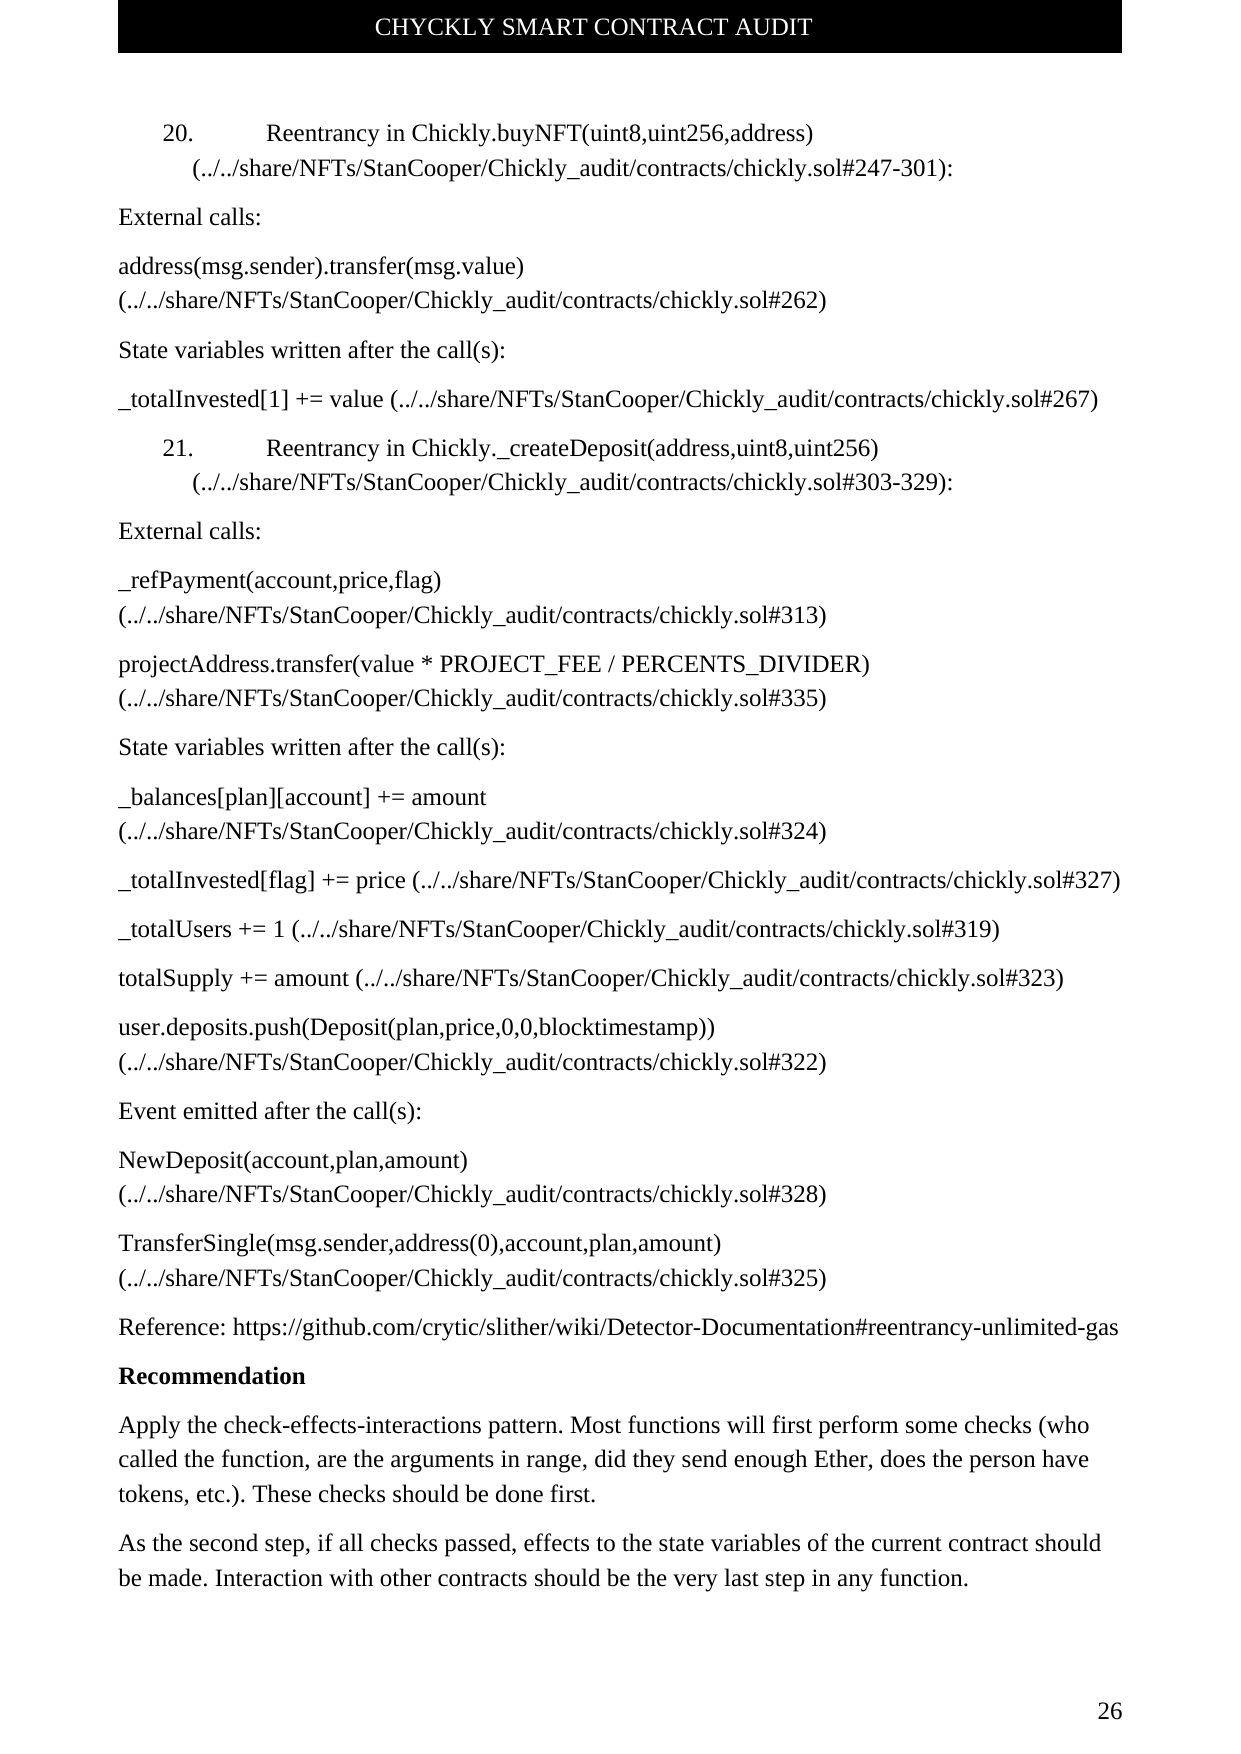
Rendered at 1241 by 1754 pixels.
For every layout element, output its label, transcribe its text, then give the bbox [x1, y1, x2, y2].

list address(msg.sender).transfer(msg.value) (../../share/NFTs/StanCooper/Chickly_audit/contracts/chickly.sol#262) [118, 251, 1122, 314]
text As the second step, if all checks passed, effects to the state variables of the current contract should be made. Interaction with other contracts should be the very last step in any function. [118, 1528, 1122, 1591]
list Reentrancy in Chickly._createDeposit(address,uint8,uint256) (../../share/NFTs/StanCooper/Chickly_audit/contracts/chickly.sol#303-329): [162, 433, 1122, 496]
text Apply the check-effects-interactions pattern. Most functions will first perform some checks (who called the function, are the arguments in range, did they send enough Ether, does the person have tokens, etc.). These checks should be done first. [118, 1410, 1122, 1508]
text Recommendation [118, 1361, 1122, 1390]
list projectAddress.transfer(value * PROJECT_FEE / PERCENTS_DIVIDER) (../../share/NFTs/StanCooper/Chickly_audit/contracts/chickly.sol#335) [118, 649, 1122, 712]
list _totalUsers += 1 (../../share/NFTs/StanCooper/Chickly_audit/contracts/chickly.sol#319) [118, 914, 1122, 943]
list _balances[plan][account] += amount (../../share/NFTs/StanCooper/Chickly_audit/contracts/chickly.sol#324) [118, 782, 1122, 845]
list _totalInvested[flag] += price (../../share/NFTs/StanCooper/Chickly_audit/contracts/chickly.sol#327) [118, 865, 1122, 894]
list Event emitted after the call(s): [118, 1096, 1122, 1124]
list user.deposits.push(Deposit(plan,price,0,0,blocktimestamp)) (../../share/NFTs/StanCooper/Chickly_audit/contracts/chickly.sol#322) [118, 1012, 1122, 1076]
list totalSupply += amount (../../share/NFTs/StanCooper/Chickly_audit/contracts/chickly.sol#323) [118, 963, 1122, 992]
list External calls: [118, 516, 1122, 545]
list TransferSingle(msg.sender,address(0),account,plan,amount) (../../share/NFTs/StanCooper/Chickly_audit/contracts/chickly.sol#325) [118, 1228, 1122, 1292]
list _totalInvested[1] += value (../../share/NFTs/StanCooper/Chickly_audit/contracts/chickly.sol#267) [118, 384, 1122, 412]
list State variables written after the call(s): [118, 335, 1122, 363]
list External calls: [118, 202, 1122, 231]
list _refPayment(account,price,flag) (../../share/NFTs/StanCooper/Chickly_audit/contracts/chickly.sol#313) [118, 565, 1122, 629]
list State variables written after the call(s): [118, 732, 1122, 761]
list NewDeposit(account,plan,amount) (../../share/NFTs/StanCooper/Chickly_audit/contracts/chickly.sol#328) [118, 1145, 1122, 1208]
list Reentrancy in Chickly.buyNFT(uint8,uint256,address) (../../share/NFTs/StanCooper/Chickly_audit/contracts/chickly.sol#247-301): [162, 118, 1122, 182]
text Reference: https://github.com/crytic/slither/wiki/Detector-Documentation#reentrancy-unlimited-gas [118, 1312, 1122, 1341]
